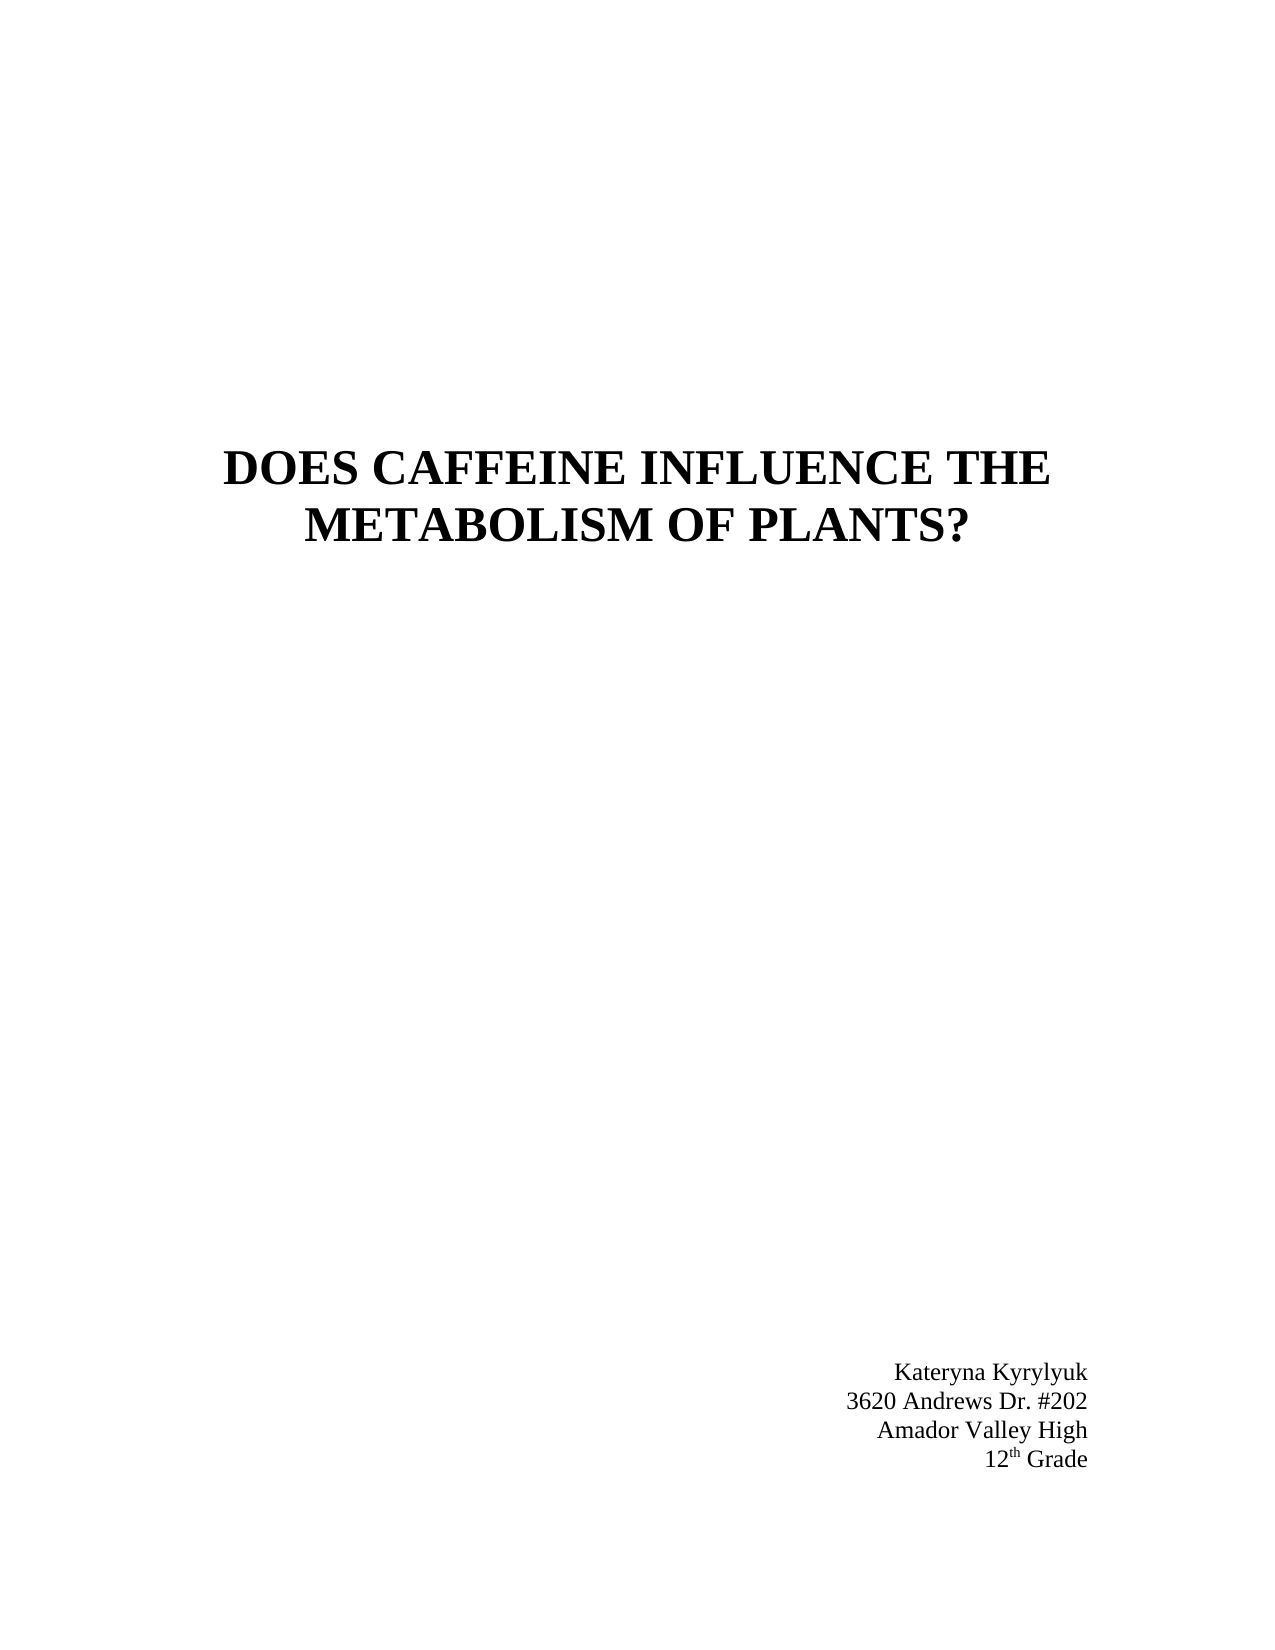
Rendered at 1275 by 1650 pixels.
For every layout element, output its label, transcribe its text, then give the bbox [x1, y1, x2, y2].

text DOES CAFFEINE INFLUENCE THE METABOLISM OF PLANTS? [187, 437, 1087, 552]
text 3620 Andrews Dr. #202 [187, 1386, 1087, 1415]
text 12th Grade [187, 1444, 1087, 1472]
text Kateryna Kyrylyuk [187, 1357, 1087, 1386]
text Amador Valley High [187, 1415, 1087, 1444]
